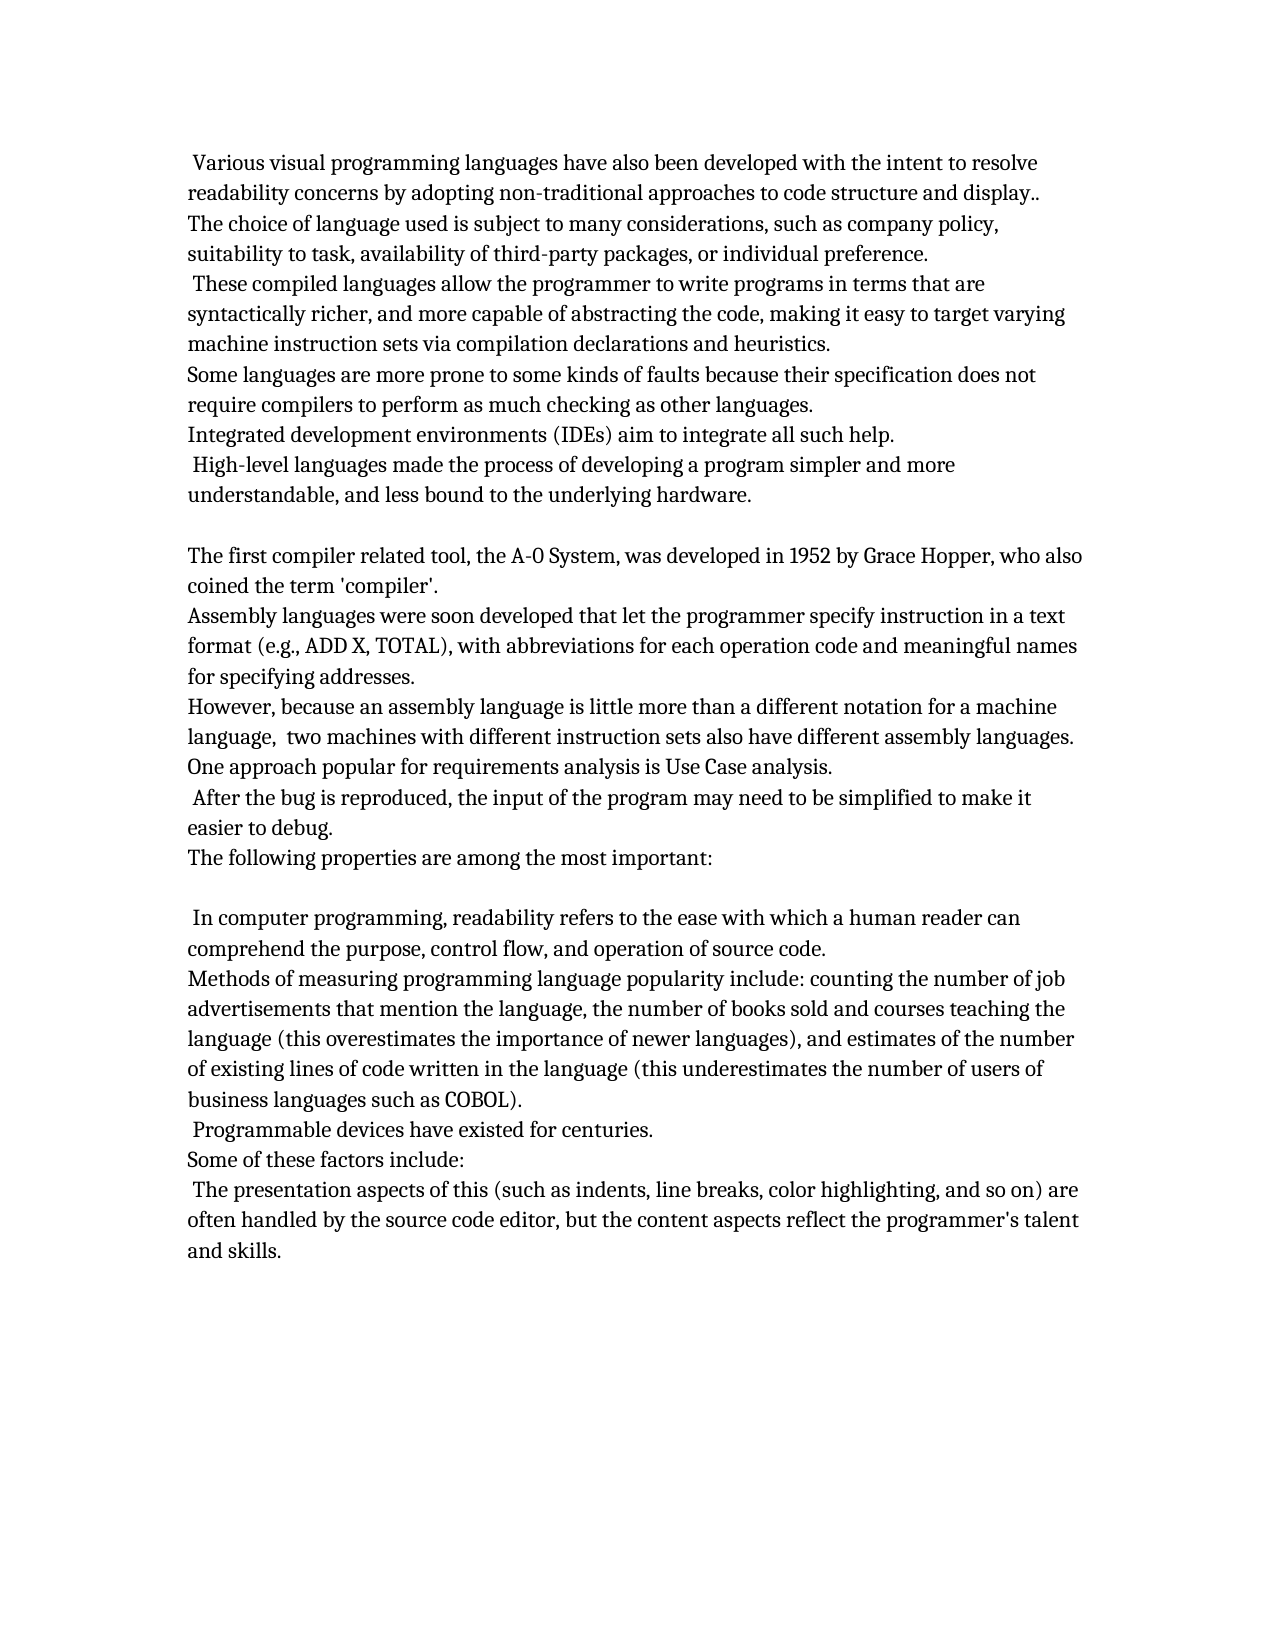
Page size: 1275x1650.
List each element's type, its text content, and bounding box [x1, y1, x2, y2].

text Various visual programming languages have also been developed with the intent to resolve readability concerns by adopting non-traditional approaches to code structure and display.. The choice of language used is subject to many considerations, such as company policy, suitability to task, availability of third-party packages, or individual preference. These compiled languages allow the programmer to write programs in terms that are syntactically richer, and more capable of abstracting the code, making it easy to target varying machine instruction sets via compilation declarations and heuristics. Some languages are more prone to some kinds of faults because their specification does not require compilers to perform as much checking as other languages. Integrated development environments (IDEs) aim to integrate all such help. High-level languages made the process of developing a program simpler and more understandable, and less bound to the underlying hardware. The first compiler related tool, the A-0 System, was developed in 1952 by Grace Hopper, who also coined the term 'compiler'. Assembly languages were soon developed that let the programmer specify instruction in a text format (e.g., ADD X, TOTAL), with abbreviations for each operation code and meaningful names for specifying addresses. However, because an assembly language is little more than a different notation for a machine language, two machines with different instruction sets also have different assembly languages. One approach popular for requirements analysis is Use Case analysis. After the bug is reproduced, the input of the program may need to be simplified to make it easier to debug. The following properties are among the most important: In computer programming, readability refers to the ease with which a human reader can comprehend the purpose, control flow, and operation of source code. Methods of measuring programming language popularity include: counting the number of job advertisements that mention the language, the number of books sold and courses teaching the language (this overestimates the importance of newer languages), and estimates of the number of existing lines of code written in the language (this underestimates the number of users of business languages such as COBOL). Programmable devices have existed for centuries. Some of these factors include: The presentation aspects of this (such as indents, line breaks, color highlighting, and so on) are often handled by the source code editor, but the content aspects reflect the programmer's talent and skills. [187, 150, 1087, 1264]
